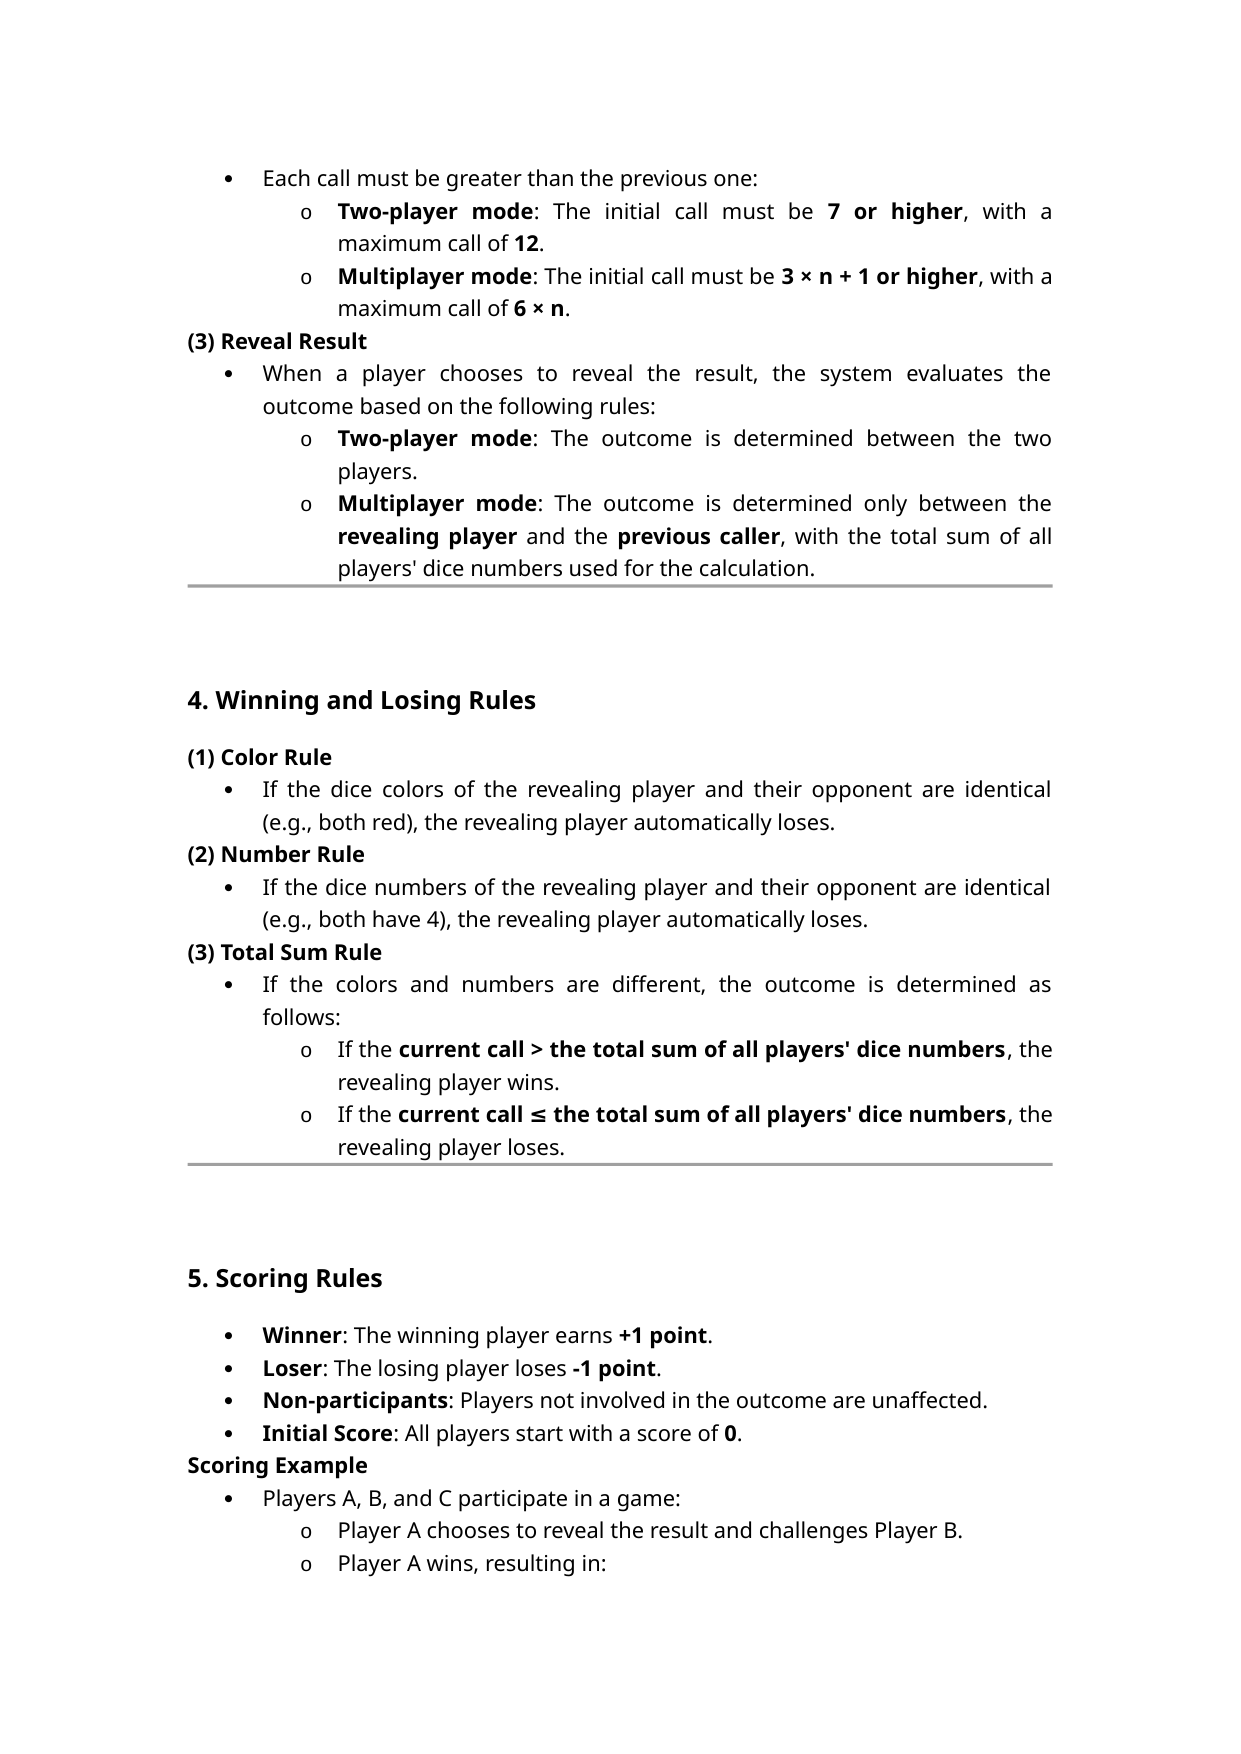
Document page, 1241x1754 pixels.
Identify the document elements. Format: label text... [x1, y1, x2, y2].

list If the dice numbers of the revealing player and their opponent are identical (e.g., both have 4), the revealing player automatically loses. [225, 870, 1053, 935]
list Multiplayer mode: The initial call must be 3 × n + 1 or higher, with a maximum call of 6 × n. [300, 259, 1053, 324]
list If the current call ≤ the total sum of all players' dice numbers, the revealing player loses. [300, 1098, 1053, 1162]
subtitle 4. Winning and Losing Rules [187, 667, 1053, 732]
list Two-player mode: The outcome is determined between the two players. [300, 422, 1053, 487]
list Player A wins, resulting in: [300, 1546, 1053, 1579]
list Each call must be greater than the previous one: [225, 162, 1053, 194]
text (1) Color Rule [187, 740, 1053, 773]
list Loser: The losing player loses -1 point. [225, 1351, 1053, 1384]
text (3) Reveal Result [187, 324, 1053, 357]
list If the current call > the total sum of all players' dice numbers, the revealing player wins. [300, 1033, 1053, 1098]
list If the colors and numbers are different, the outcome is determined as follows: [225, 968, 1053, 1033]
list If the dice colors of the revealing player and their opponent are identical (e.g., both red), the revealing player automatically loses. [225, 773, 1053, 838]
list When a player chooses to reveal the result, the system evaluates the outcome based on the following rules: [225, 357, 1053, 422]
list Player A chooses to reveal the result and challenges Player B. [300, 1514, 1053, 1546]
list Initial Score: All players start with a score of 0. [225, 1416, 1053, 1449]
list Non-participants: Players not involved in the outcome are unaffected. [225, 1384, 1053, 1416]
text Scoring Example [187, 1449, 1053, 1481]
subtitle 5. Scoring Rules [187, 1245, 1053, 1310]
text (2) Number Rule [187, 838, 1053, 870]
text (3) Total Sum Rule [187, 935, 1053, 968]
list Players A, B, and C participate in a game: [225, 1481, 1053, 1514]
list Multiplayer mode: The outcome is determined only between the revealing player and the previous caller, with the total sum of all players' dice numbers used for the calculation. [300, 487, 1053, 584]
list Winner: The winning player earns +1 point. [225, 1319, 1053, 1351]
list Two-player mode: The initial call must be 7 or higher, with a maximum call of 12. [300, 194, 1053, 259]
